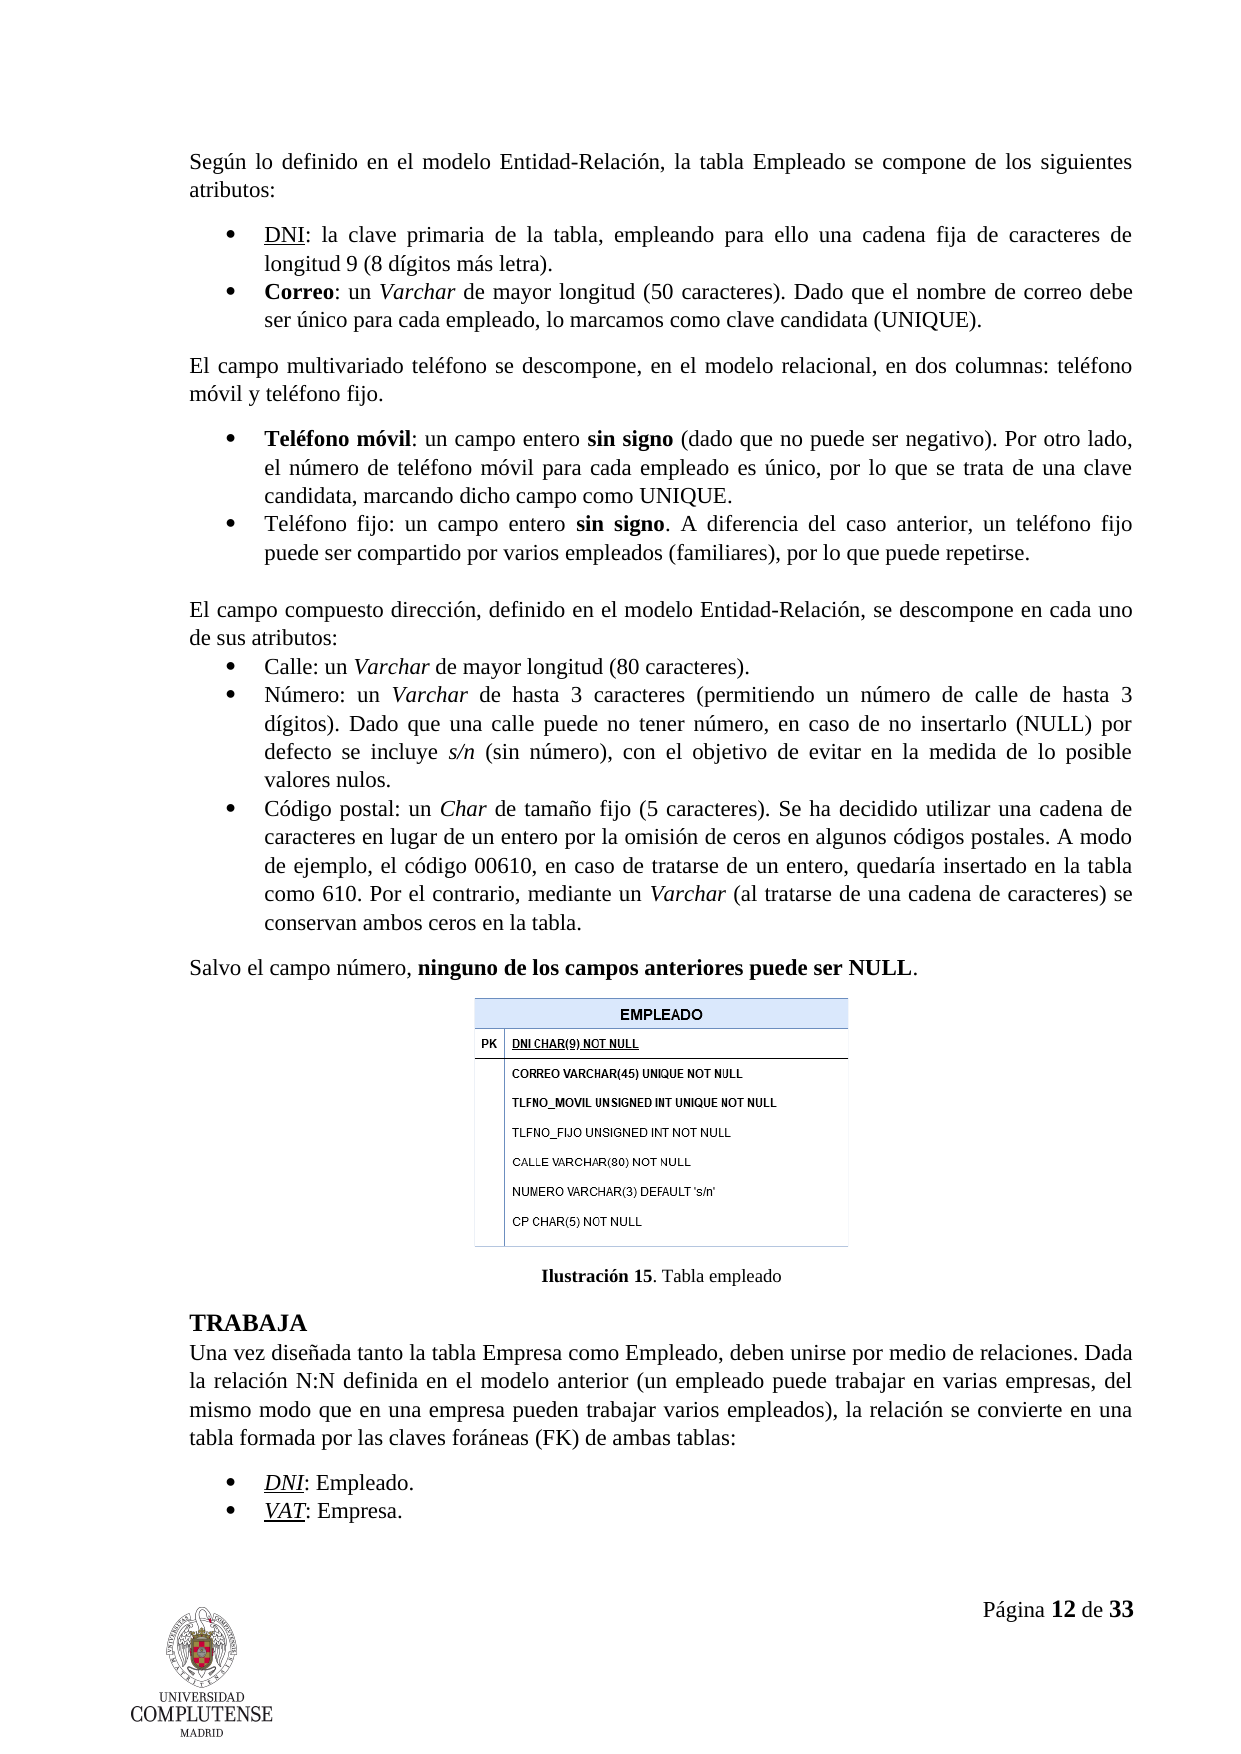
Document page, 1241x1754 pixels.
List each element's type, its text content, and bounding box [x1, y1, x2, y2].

list DNI: la clave primaria de la tabla, empleando para ello una cadena fija de caracteres de longitud 9 (8 dígitos más letra). [227, 221, 1134, 276]
list El campo compuesto dirección, definido en el modelo Entidad-Relación, se descompone en cada uno de sus atributos: [189, 596, 1134, 651]
list Correo: un Varchar de mayor longitud (50 caracteres). Dado que el nombre de correo debe ser único para cada empleado, lo marcamos como clave candidata (UNIQUE). [227, 278, 1134, 333]
list Calle: un Varchar de mayor longitud (80 caracteres). [227, 653, 1134, 679]
list Teléfono fijo: un campo entero sin signo. A diferencia del caso anterior, un teléfono fijo puede ser compartido por varios empleados (familiares), por lo que puede repetirse. [227, 511, 1134, 565]
text Salvo el campo número, ninguno de los campos anteriores puede ser NULL. [189, 954, 1134, 980]
picture [474, 998, 849, 1247]
list Número: un Varchar de hasta 3 caracteres (permitiendo un número de calle de hasta 3 dígitos). Dado que una calle puede no tener número, en caso de no insertarlo (NULL) por defecto se incluye s/n (sin número), con el objetivo de evitar en la medida de lo posible valores nulos. [227, 681, 1134, 793]
text Según lo definido en el modelo Entidad-Relación, la tabla Empleado se compone de los siguientes atributos: [189, 148, 1134, 202]
text Ilustración 15. Tabla empleado [189, 1265, 1134, 1287]
subtitle TRABAJA [189, 1308, 1134, 1336]
list VAT: Empresa. [227, 1498, 1134, 1524]
list Teléfono móvil: un campo entero sin signo (dado que no puede ser negativo). Por otro lado, el número de teléfono móvil para cada empleado es único, por lo que se trata de una clave candidata, marcando dicho campo como UNIQUE. [227, 425, 1134, 508]
text Una vez diseñada tanto la tabla Empresa como Empleado, deben unirse por medio de relaciones. Dada la relación N:N definida en el modelo anterior (un empleado puede trabajar en varias empresas, del mismo modo que en una empresa pueden trabajar varios empleados), la relación se convierte en una tabla formada por las claves foráneas (FK) de ambas tablas: [189, 1339, 1134, 1450]
list DNI: Empleado. [227, 1469, 1134, 1496]
text El campo multivariado teléfono se descompone, en el modelo relacional, en dos columnas: teléfono móvil y teléfono fijo. [189, 352, 1134, 406]
list Código postal: un Char de tamaño fijo (5 caracteres). Se ha decidido utilizar una cadena de caracteres en lugar de un entero por la omisión de ceros en algunos códigos postales. A modo de ejemplo, el código 00610, en caso de tratarse de un entero, quedaría insertado en la tabla como 610. Por el contrario, mediante un Varchar (al tratarse de una cadena de caracteres) se conservan ambos ceros en la tabla. [227, 795, 1134, 935]
picture [129, 1602, 273, 1740]
